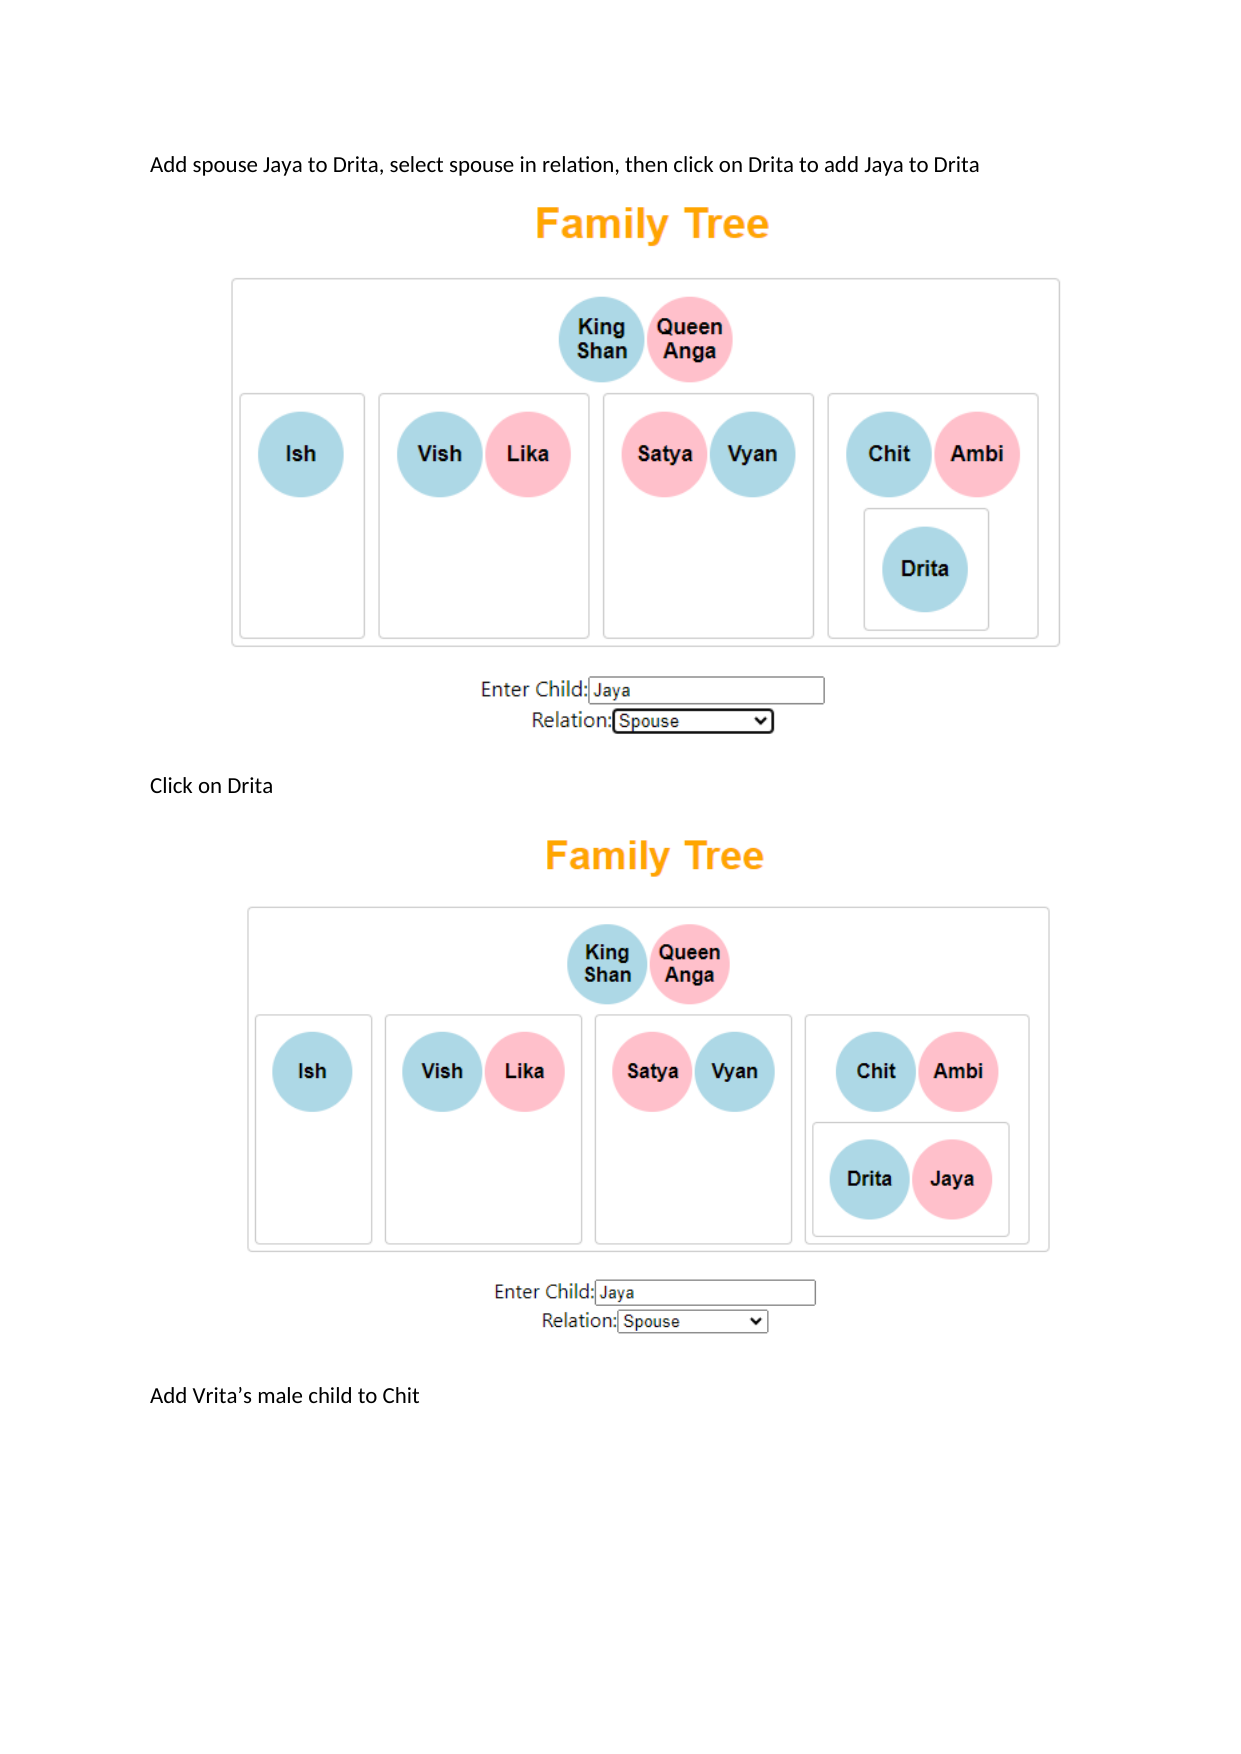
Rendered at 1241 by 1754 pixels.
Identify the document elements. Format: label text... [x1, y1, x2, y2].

text Click on Drita [150, 771, 1090, 799]
picture [150, 182, 1091, 746]
text Add Vrita’s male child to Chit [150, 1381, 1090, 1409]
picture [150, 823, 1091, 1356]
text Add spouse Jaya to Drita, select spouse in relation, then click on Drita to add Jaya to Drita [150, 150, 1090, 182]
